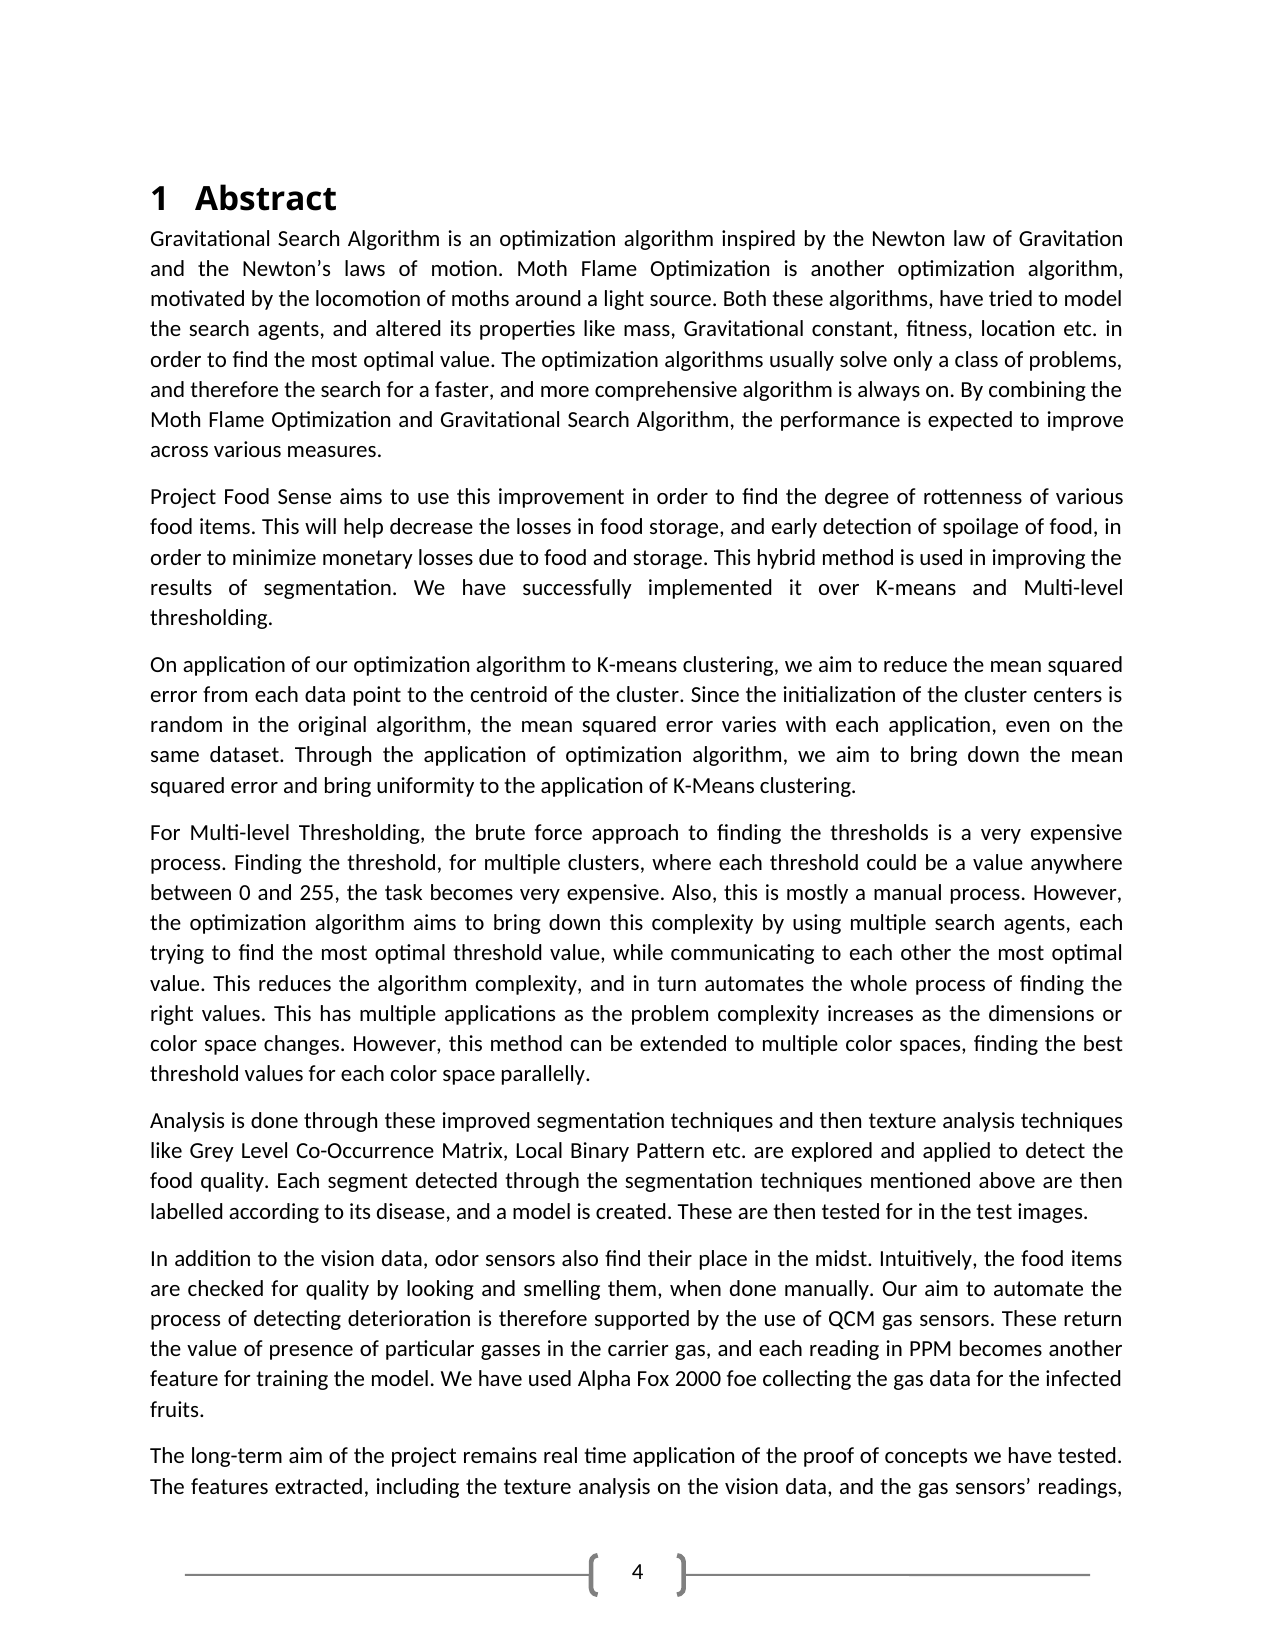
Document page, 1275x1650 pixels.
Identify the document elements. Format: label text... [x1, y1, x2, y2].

text Project Food Sense aims to use this improvement in order to find the degree of rottenness of various food items. This will help decrease the losses in food storage, and early detection of spoilage of food, in order to minimize monetary losses due to food and storage. This hybrid method is used in improving the results of segmentation. We have successfully implemented it over K-means and Multi-level thresholding. [150, 482, 1125, 631]
text Gravitational Search Algorithm is an optimization algorithm inspired by the Newton law of Gravitation and the Newton’s laws of motion. Moth Flame Optimization is another optimization algorithm, motivated by the locomotion of moths around a light source. Both these algorithms, have tried to model the search agents, and altered its properties like mass, Gravitational constant, fitness, location etc. in order to find the most optimal value. The optimization algorithms usually solve only a class of problems, and therefore the search for a faster, and more comprehensive algorithm is always on. By combining the Moth Flame Optimization and Gravitational Search Algorithm, the performance is expected to improve across various measures. [150, 224, 1125, 463]
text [150, 1442, 1125, 1500]
text On application of our optimization algorithm to K-means clustering, we aim to reduce the mean squared error from each data point to the centroid of the cluster. Since the initialization of the cluster centers is random in the original algorithm, the mean squared error varies with each application, even on the same dataset. Through the application of optimization algorithm, we aim to bring down the mean squared error and bring uniformity to the application of K-Means clustering. [150, 650, 1125, 799]
text For Multi-level Thresholding, the brute force approach to finding the thresholds is a very expensive process. Finding the threshold, for multiple clusters, where each threshold could be a value anywhere between 0 and 255, the task becomes very expensive. Also, this is mostly a manual process. However, the optimization algorithm aims to bring down this complexity by using multiple search agents, each trying to find the most optimal threshold value, while communicating to each other the most optimal value. This reduces the algorithm complexity, and in turn automates the whole process of finding the right values. This has multiple applications as the problem complexity increases as the dimensions or color space changes. However, this method can be extended to multiple color spaces, finding the best threshold values for each color space parallelly. [150, 818, 1125, 1087]
text Analysis is done through these improved segmentation techniques and then texture analysis techniques like Grey Level Co-Occurrence Matrix, Local Binary Pattern etc. are explored and applied to detect the food quality. Each segment detected through the segmentation techniques mentioned above are then labelled according to its disease, and a model is created. These are then tested for in the test images. [150, 1106, 1125, 1225]
text In addition to the vision data, odor sensors also find their place in the midst. Intuitively, the food items are checked for quality by looking and smelling them, when done manually. Our aim to automate the process of detecting deterioration is therefore supported by the use of QCM gas sensors. These return the value of presence of particular gasses in the carrier gas, and each reading in PPM becomes another feature for training the model. We have used Alpha Fox 2000 foe collecting the gas data for the infected fruits. [150, 1244, 1125, 1423]
subtitle Abstract [150, 175, 1125, 220]
